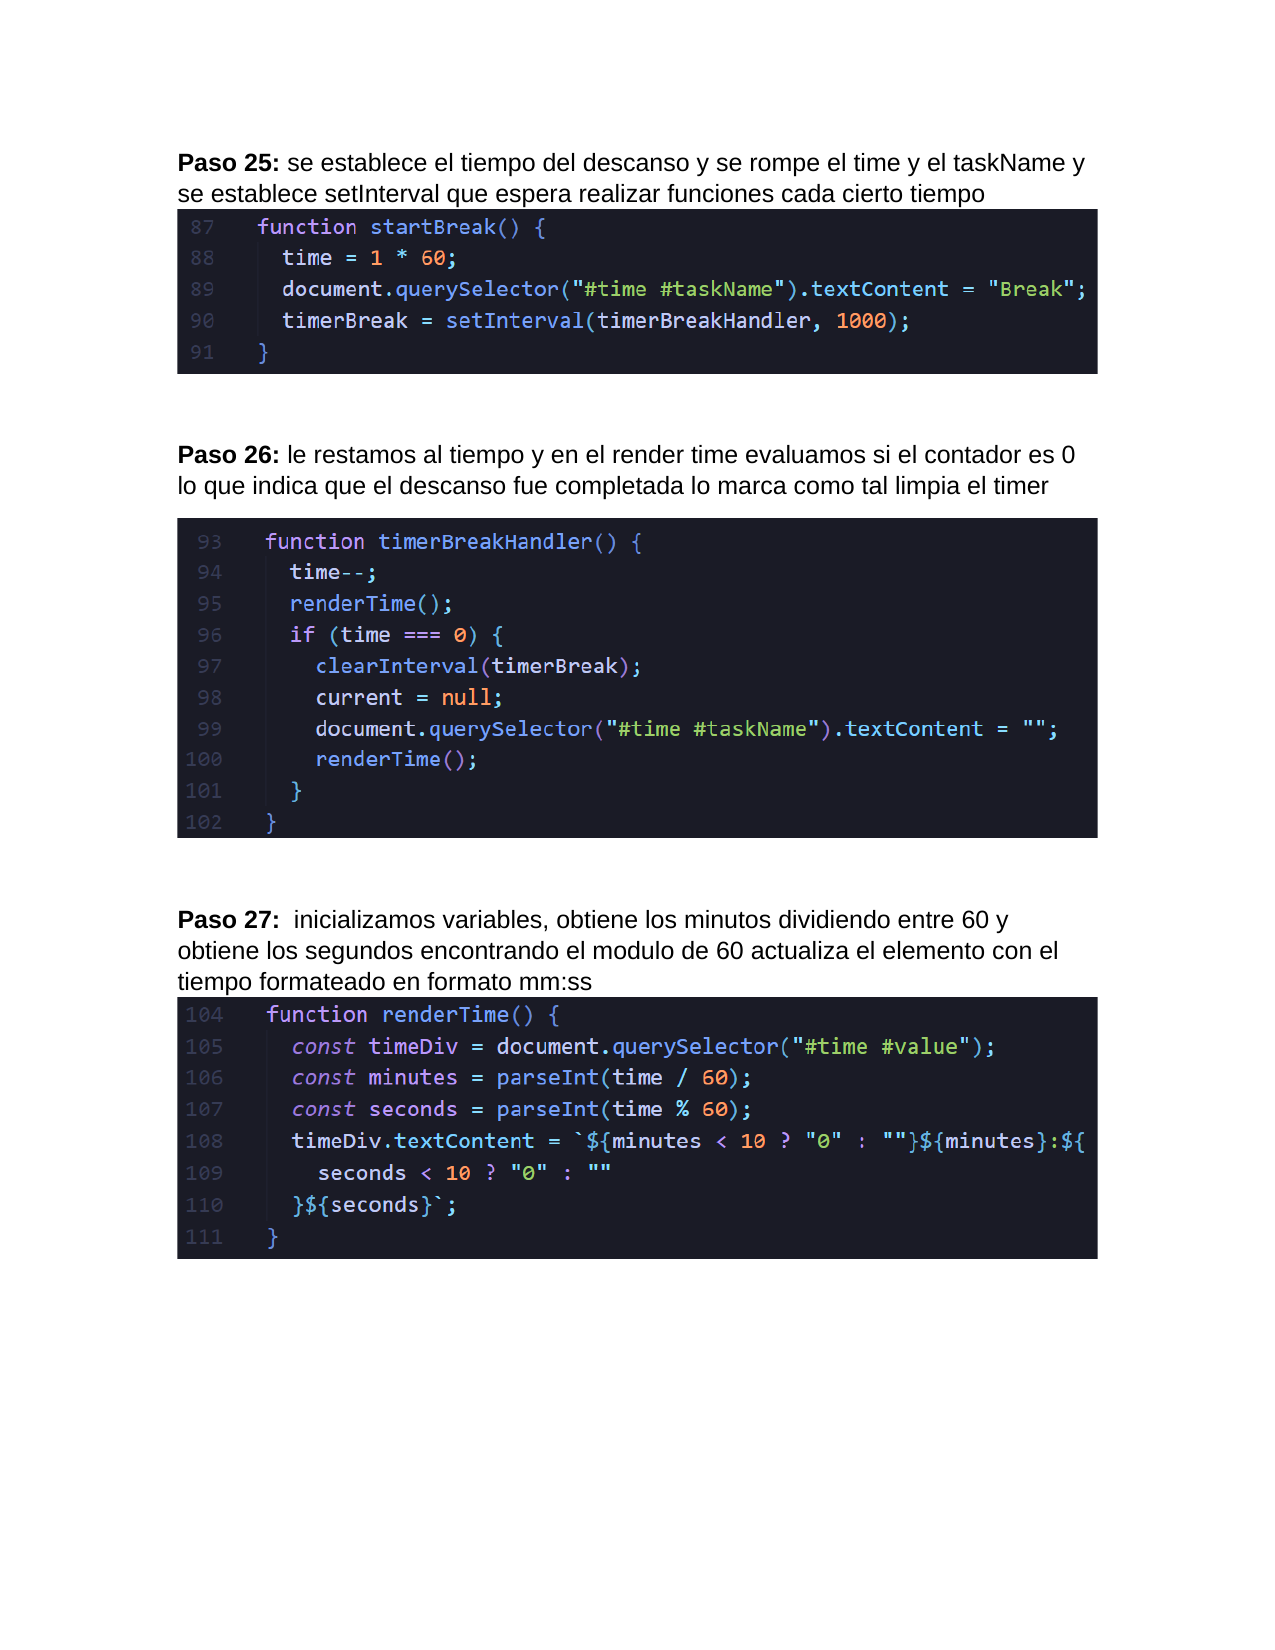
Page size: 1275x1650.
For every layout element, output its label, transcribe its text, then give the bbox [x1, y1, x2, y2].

text Paso 27: inicializamos variables, obtiene los minutos dividiendo entre 60 y obtiene los segundos encontrando el modulo de 60 actualiza el elemento con el tiempo formateado en formato mm:ss [177, 904, 1098, 997]
text Paso 25: se establece el tiempo del descanso y se rompe el time y el taskName y se establece setInterval que espera realizar funciones cada cierto tiempo [177, 148, 1098, 209]
picture [177, 997, 1098, 1259]
text Paso 26: le restamos al tiempo y en el render time evaluamos si el contador es 0 lo que indica que el descanso fue completada lo marca como tal limpia el timer [177, 440, 1098, 499]
picture [177, 518, 1098, 838]
picture [177, 209, 1098, 374]
